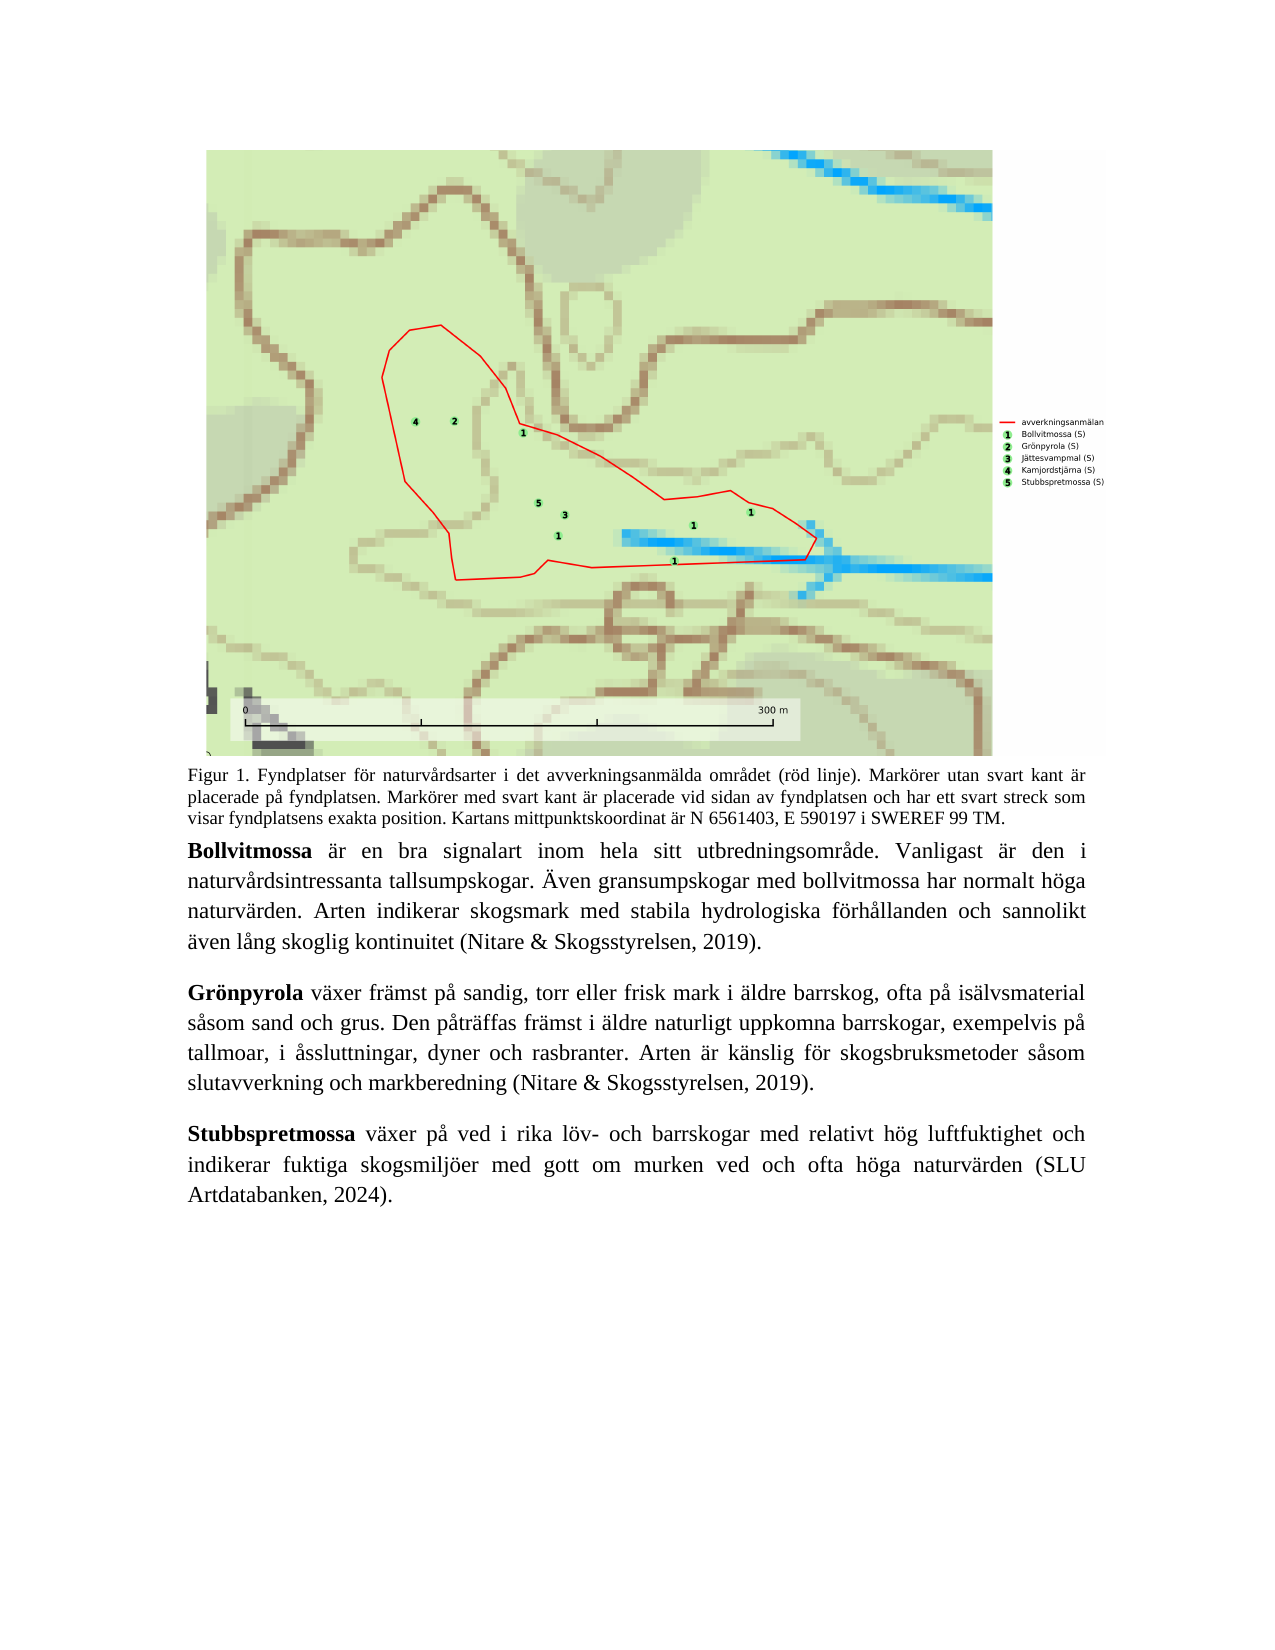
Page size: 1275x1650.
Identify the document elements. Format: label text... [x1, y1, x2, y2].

text Stubbspretmossa växer på ved i rika löv- och barrskogar med relativt hög luftfuktighet och indikerar fuktiga skogsmiljöer med gott om murken ved och ofta höga naturvärden (SLU Artdatabanken, 2024). [187, 1120, 1087, 1207]
text Bollvitmossa är en bra signalart inom hela sitt utbredningsområde. Vanligast är den i naturvårdsintressanta tallsumpskogar. Även gransumpskogar med bollvitmossa har normalt höga naturvärden. Arten indikerar skogsmark med stabila hydrologiska förhållanden och sannolikt även lång skoglig kontinuitet (Nitare & Skogsstyrelsen, 2019). [187, 837, 1087, 954]
text Figur 1. Fyndplatser för naturvårdsarter i det avverkningsanmälda området (röd linje). Markörer utan svart kant är placerade på fyndplatsen. Markörer med svart kant är placerade vid sidan av fyndplatsen och har ett svart streck som visar fyndplatsens exakta position. Kartans mittpunktskoordinat är N 6561403, E 590197 i SWEREF 99 TM. [187, 764, 1087, 829]
text Grönpyrola växer främst på sandig, torr eller frisk mark i äldre barrskog, ofta på isälvsmaterial såsom sand och grus. Den påträffas främst i äldre naturligt uppkomna barrskogar, exempelvis på tallmoar, i åssluttningar, dyner och rasbranter. Arten är känslig för skogsbruksmetoder såsom slutavverkning och markberedning (Nitare & Skogsstyrelsen, 2019). [187, 979, 1087, 1096]
picture [206, 150, 1107, 756]
